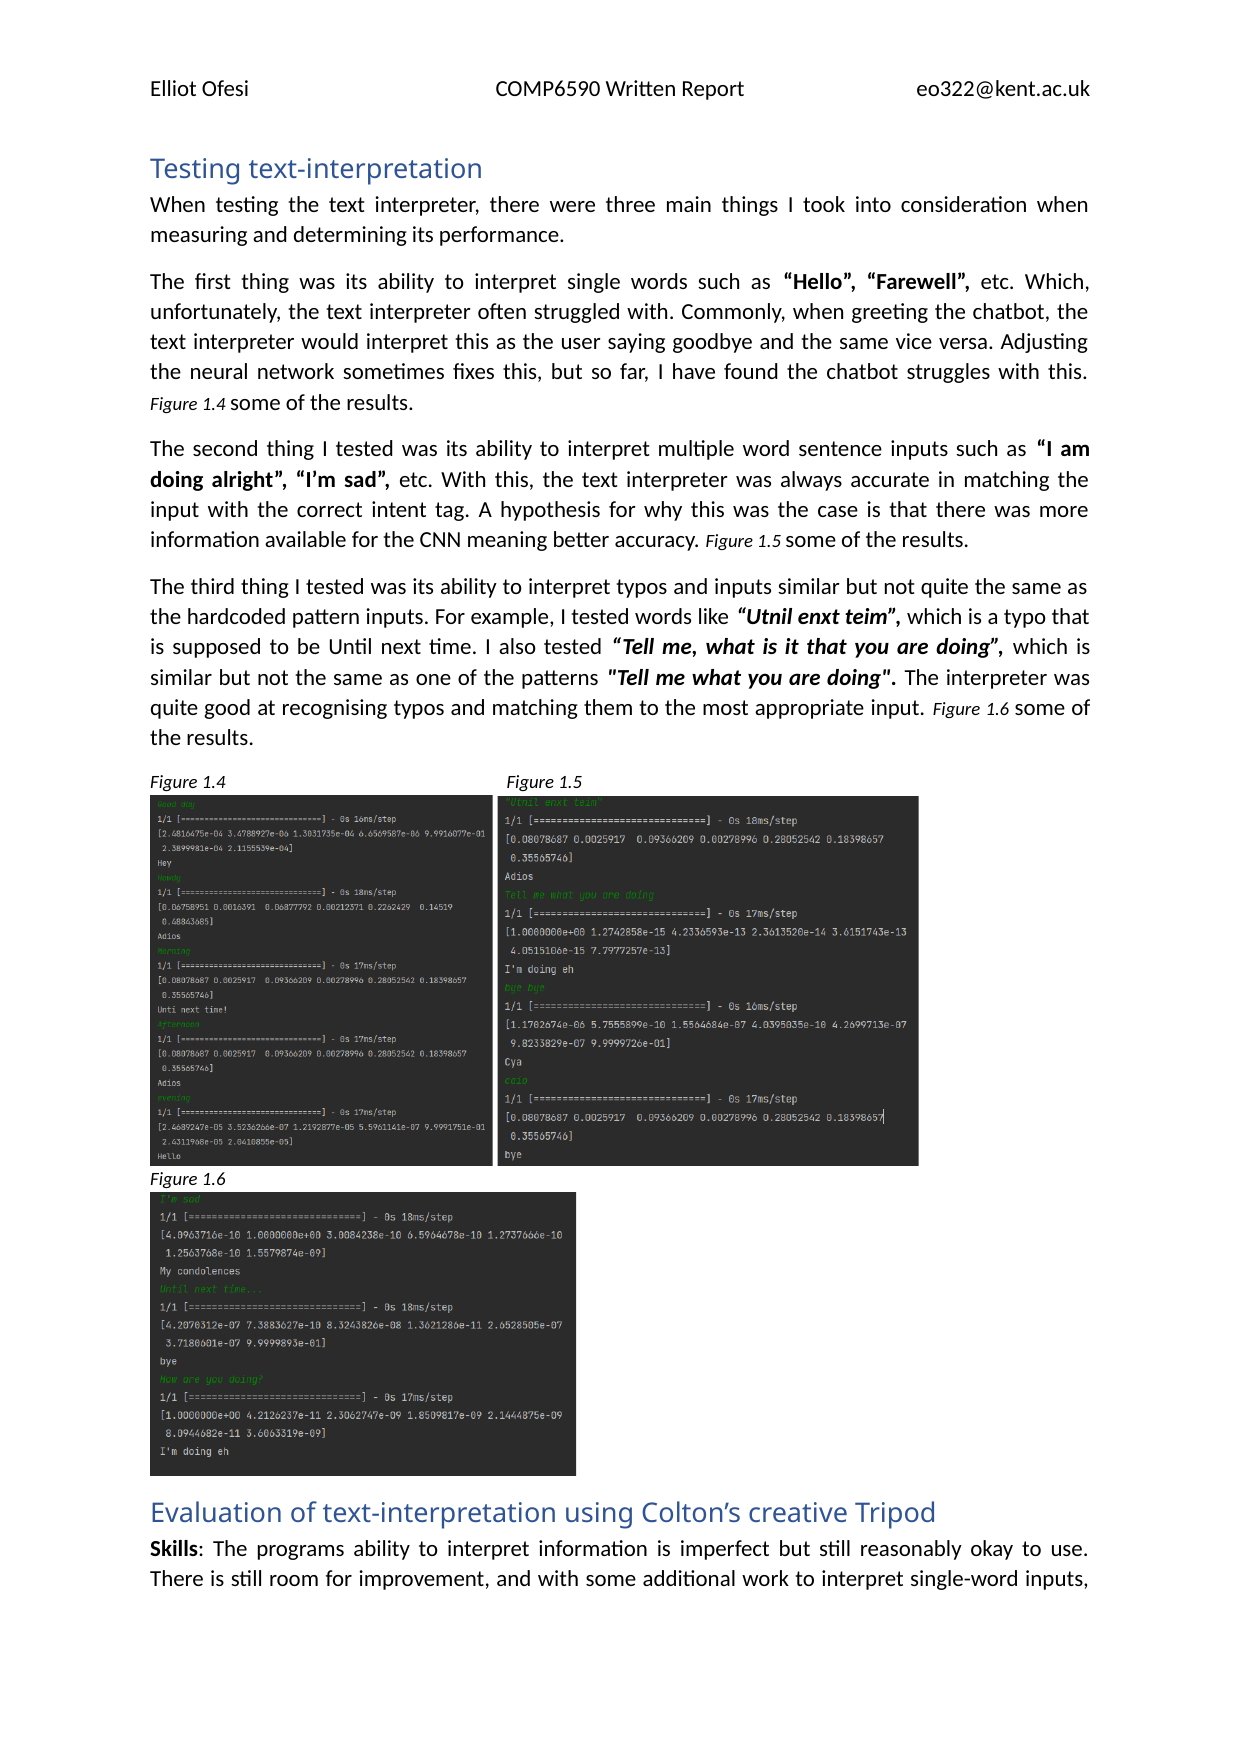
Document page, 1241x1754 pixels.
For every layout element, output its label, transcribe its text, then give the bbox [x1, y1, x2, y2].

text The third thing I tested was its ability to interpret typos and inputs similar but not quite the same as the hardcoded pattern inputs. For example, I tested words like “Utnil enxt teim”, which is a typo that is supposed to be Until next time. I also tested “Tell me, what is it that you are doing”, which is similar but not the same as one of the patterns "Tell me what you are doing". The interpreter was quite good at recognising typos and matching them to the most appropriate input. Figure 1.6 some of the results. [150, 572, 1090, 751]
picture [150, 795, 493, 1166]
text When testing the text interpreter, there were three main things I took into consideration when measuring and determining its performance. [150, 190, 1090, 248]
picture [150, 1192, 577, 1476]
text The second thing I tested was its ability to interpret multiple word sentence inputs such as “I am doing alright”, “I’m sad”, etc. With this, the text interpreter was always accurate in matching the input with the correct intent tag. A hypothesis for why this was the case is that there was more information available for the CNN meaning better accuracy. Figure 1.5 some of the results. [150, 434, 1090, 553]
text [150, 1534, 1090, 1592]
subtitle Testing text-interpretation [150, 150, 1090, 187]
picture [497, 796, 919, 1166]
text Figure 1.6 [150, 1168, 1090, 1191]
text The first thing was its ability to interpret single words such as “Hello”, “Farewell”, etc. Which, unfortunately, the text interpreter often struggled with. Commonly, when greeting the chatbot, the text interpreter would interpret this as the user saying goodbye and the same vice versa. Adjusting the neural network sometimes fixes this, but so far, I have found the chatbot struggles with this. Figure 1.4 some of the results. [150, 267, 1090, 416]
subtitle Evaluation of text-interpretation using Colton’s creative Tripod [150, 1494, 1090, 1531]
text Figure 1.4 Figure 1.5 [150, 770, 1090, 793]
